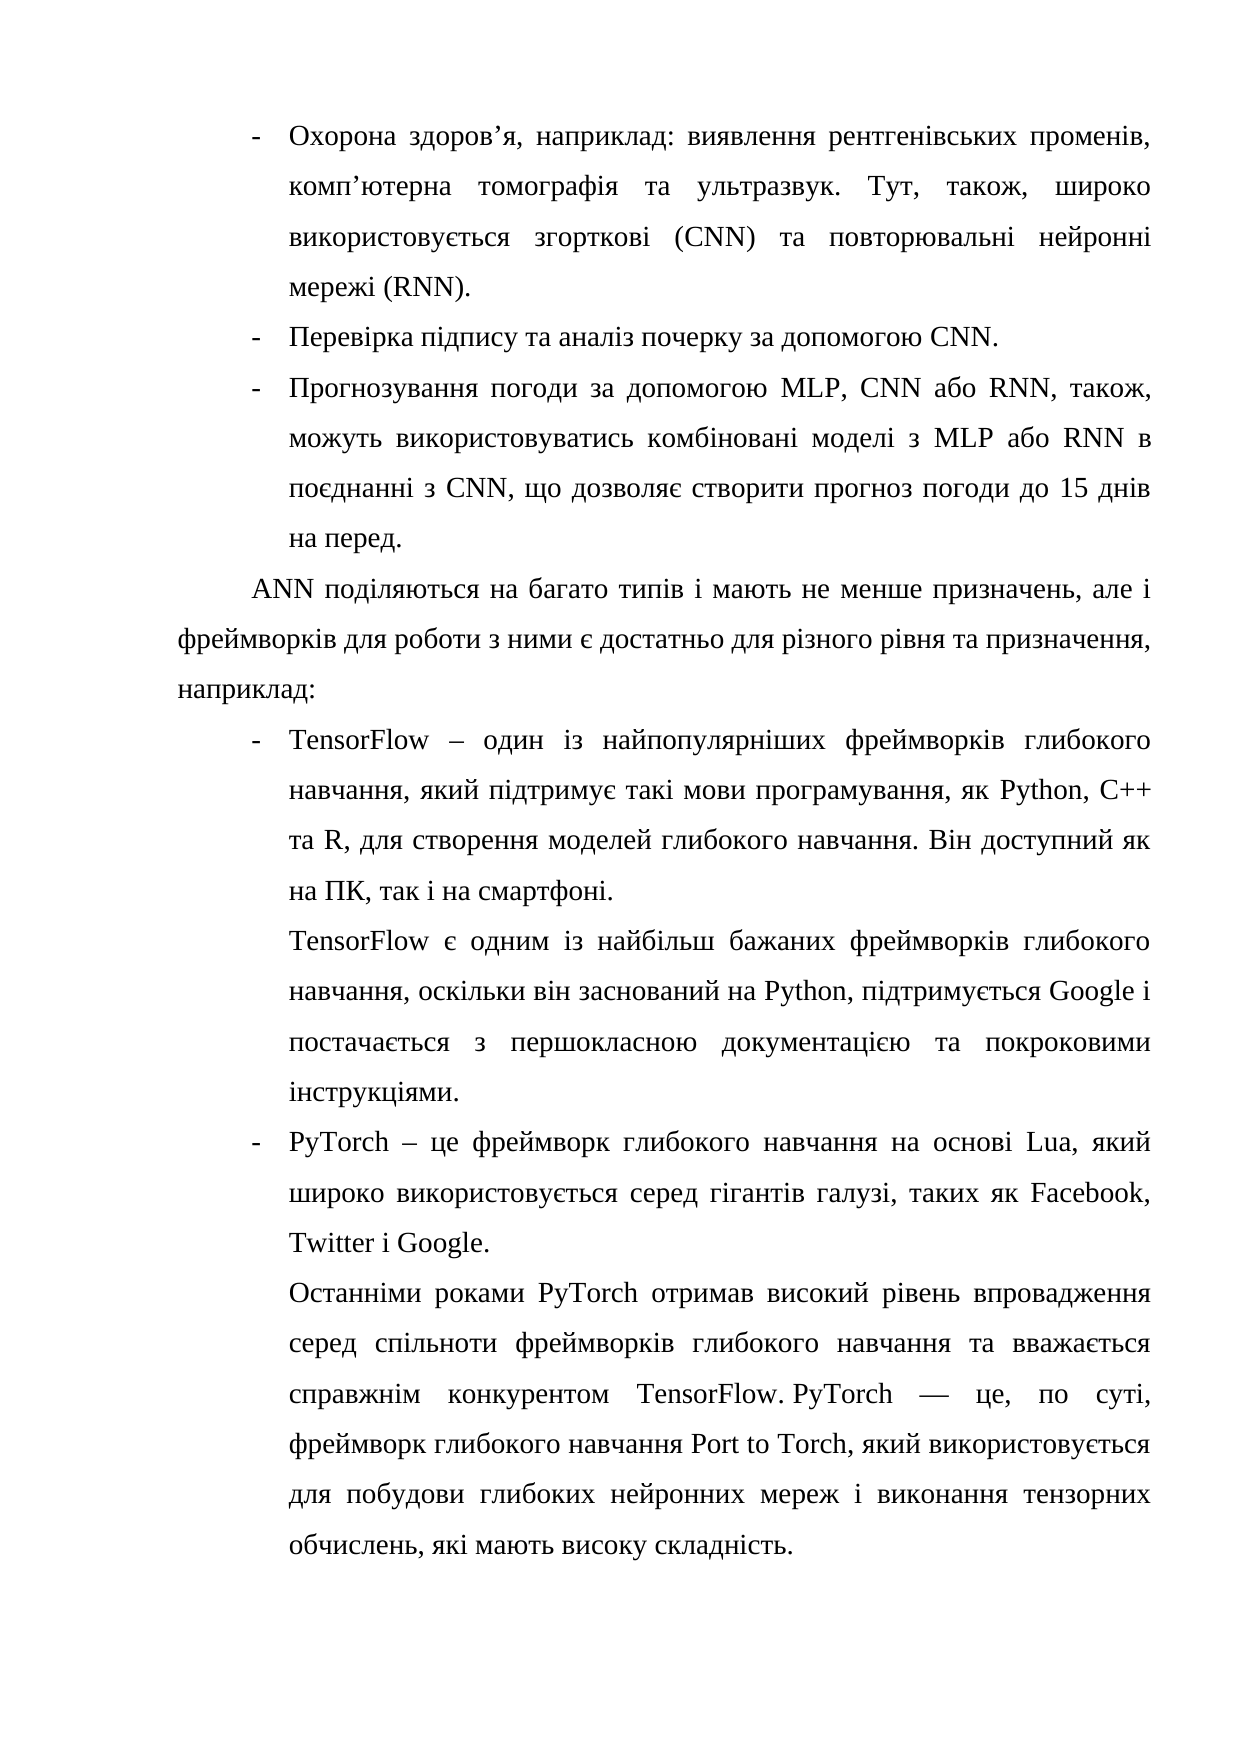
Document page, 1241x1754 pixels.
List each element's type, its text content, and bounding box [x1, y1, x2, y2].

list PyTorch – це фреймворк глибокого навчання на основі Lua, який широко використовується серед гігантів галузі, таких як Facebook, Twitter і Google. [251, 1124, 1152, 1258]
list Останніми роками PyTorch отримав високий рівень впровадження серед спільноти фреймворків глибокого навчання та вважається справжнім конкурентом TensorFlow. PyTorch — це, по суті, фреймворк глибокого навчання Port to Torch, який використовується для побудови глибоких нейронних мереж і виконання тензорних обчислень, які мають високу складність. [288, 1275, 1152, 1560]
list TensorFlow є одним із найбільш бажаних фреймворків глибокого навчання, оскільки він заснований на Python, підтримується Google і постачається з першокласною документацією та покроковими інструкціями. [288, 923, 1152, 1108]
list Охорона здоров’я, наприклад: виявлення рентгенівських променів, комп’ютерна томографія та ультразвук. Тут, також, широко використовується згорткові (CNN) та повторювальні нейронні мережі (RNN). [251, 118, 1152, 303]
list Прогнозування погоди за допомогою MLP, CNN або RNN, також, можуть використовуватись комбіновані моделі з MLP або RNN в поєднанні з CNN, що дозволяє створити прогноз погоди до 15 днів на перед. [251, 370, 1152, 554]
list Перевірка підпису та аналіз почерку за допомогою CNN. [251, 319, 1152, 353]
text ANN поділяються на багато типів і мають не менше призначень, але і фреймворків для роботи з ними є достатньо для різного рівня та призначення, наприклад: [177, 571, 1152, 705]
list TensorFlow – один із найпопулярніших фреймворків глибокого навчання, який підтримує такі мови програмування, як Python, C++ та R, для створення моделей глибокого навчання. Він доступний як на ПК, так і на смартфоні. [251, 722, 1152, 906]
